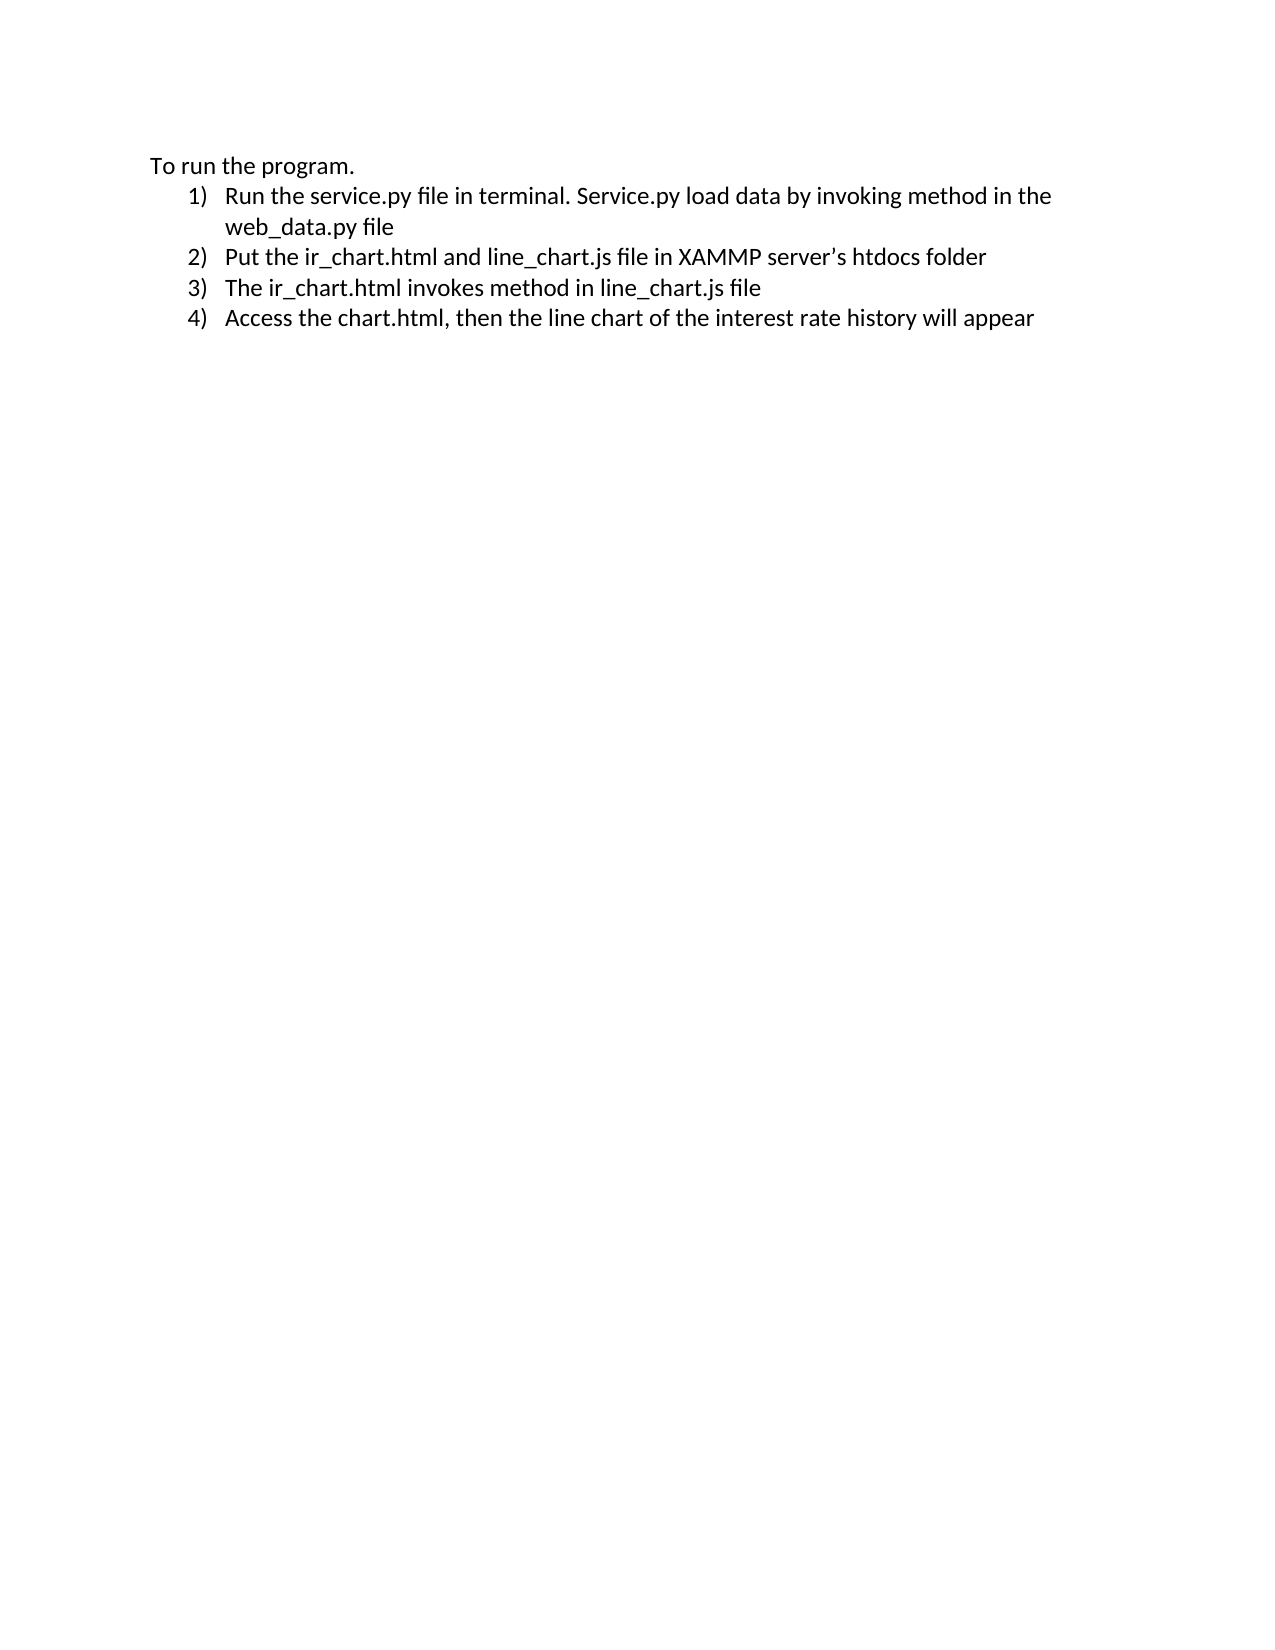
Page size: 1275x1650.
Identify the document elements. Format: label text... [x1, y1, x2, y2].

list Run the service.py file in terminal. Service.py load data by invoking method in the web_data.py file [187, 181, 1125, 242]
list Put the ir_chart.html and line_chart.js file in XAMMP server’s htdocs folder [187, 242, 1125, 272]
list Access the chart.html, then the line chart of the interest rate history will appear [187, 303, 1125, 333]
text To run the program. [150, 150, 1125, 181]
list The ir_chart.html invokes method in line_chart.js file [187, 272, 1125, 303]
